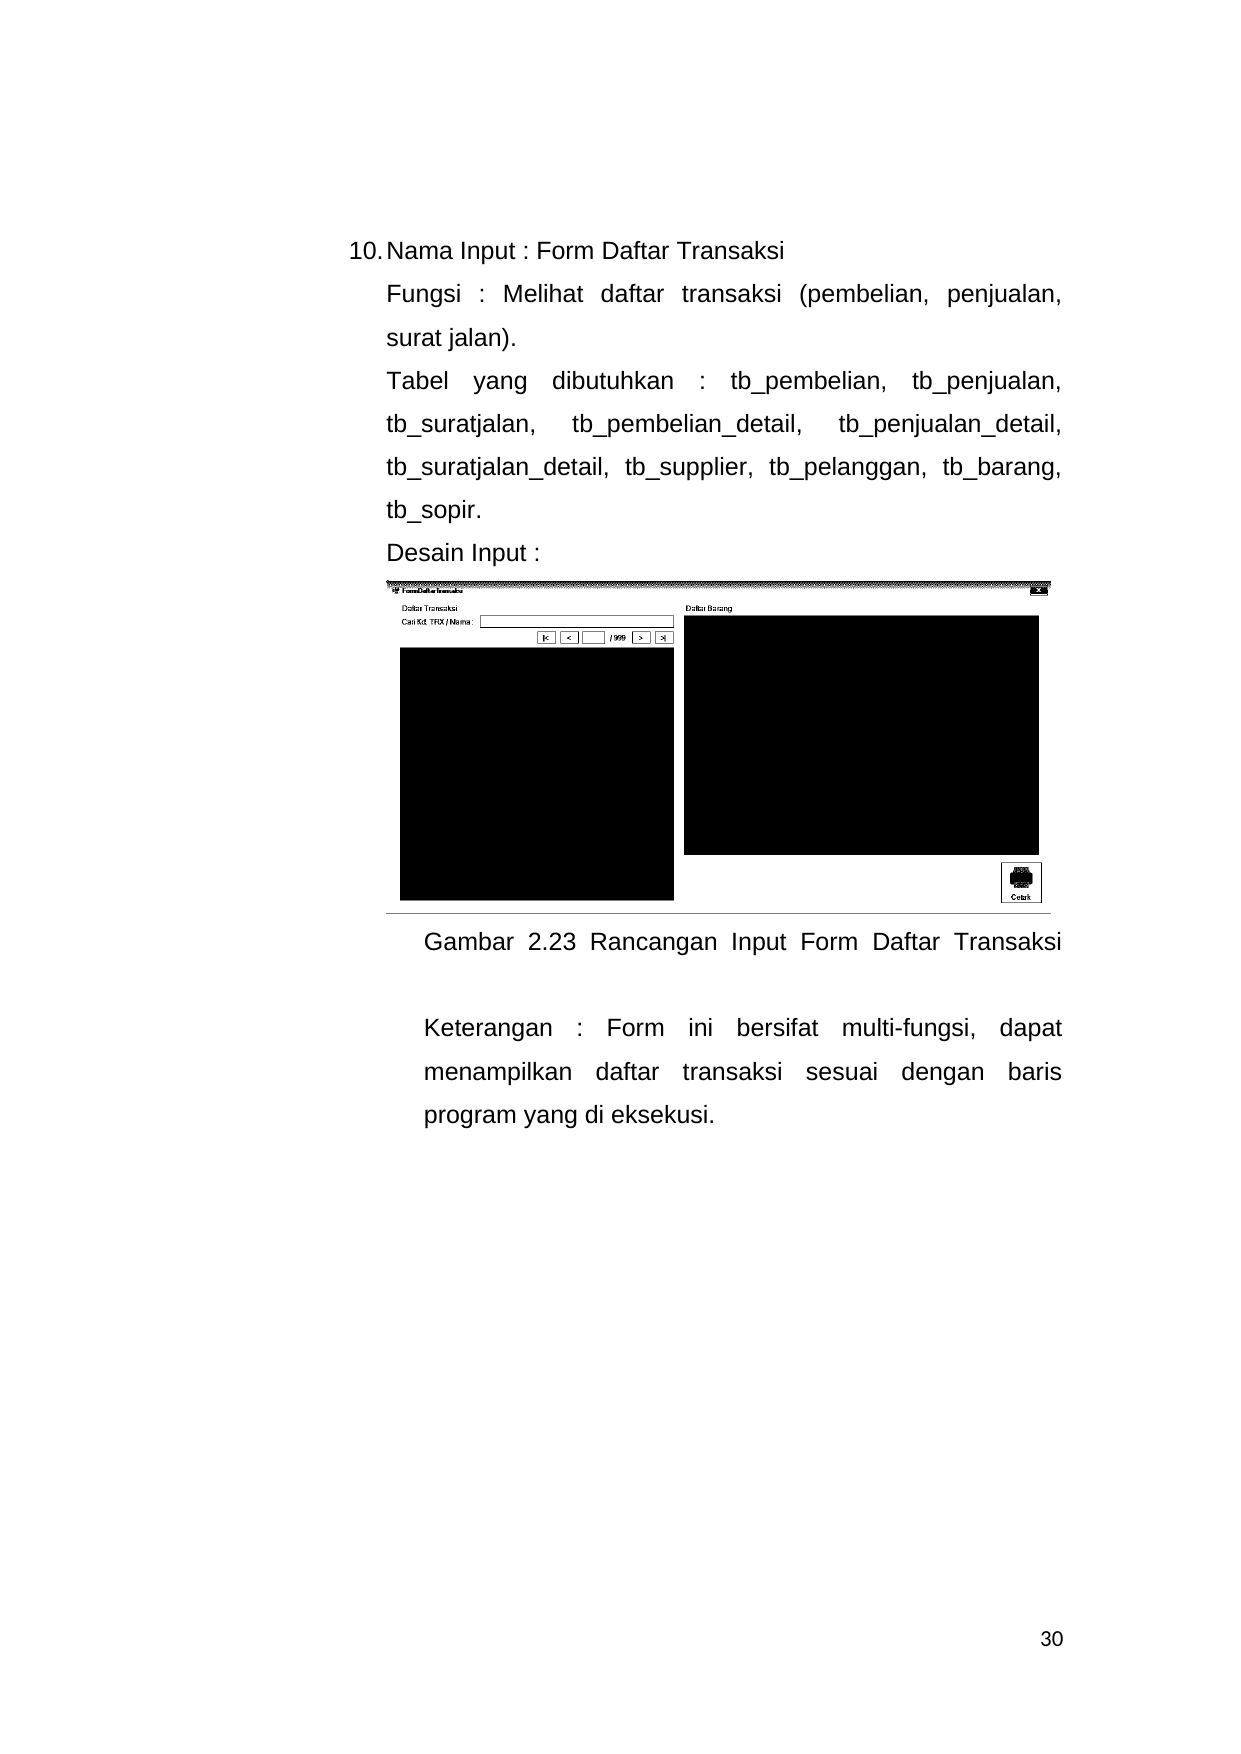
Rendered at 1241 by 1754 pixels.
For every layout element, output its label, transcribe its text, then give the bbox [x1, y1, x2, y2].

list Nama Input : Form Daftar Transaksi Fungsi : Melihat daftar transaksi (pembelian, penjualan, surat jalan). Tabel yang dibutuhkan : tb_pembelian, tb_penjualan, tb_suratjalan, tb_pembelian_detail, tb_penjualan_detail, tb_suratjalan_detail, tb_supplier, tb_pelanggan, tb_barang, tb_sopir. Desain Input : [349, 236, 1063, 913]
text Gambar 2.23 Rancangan Input Form Daftar Transaksi Keterangan : Form ini bersifat multi-fungsi, dapat menampilkan daftar transaksi sesuai dengan baris program yang di eksekusi. [424, 927, 1063, 1170]
